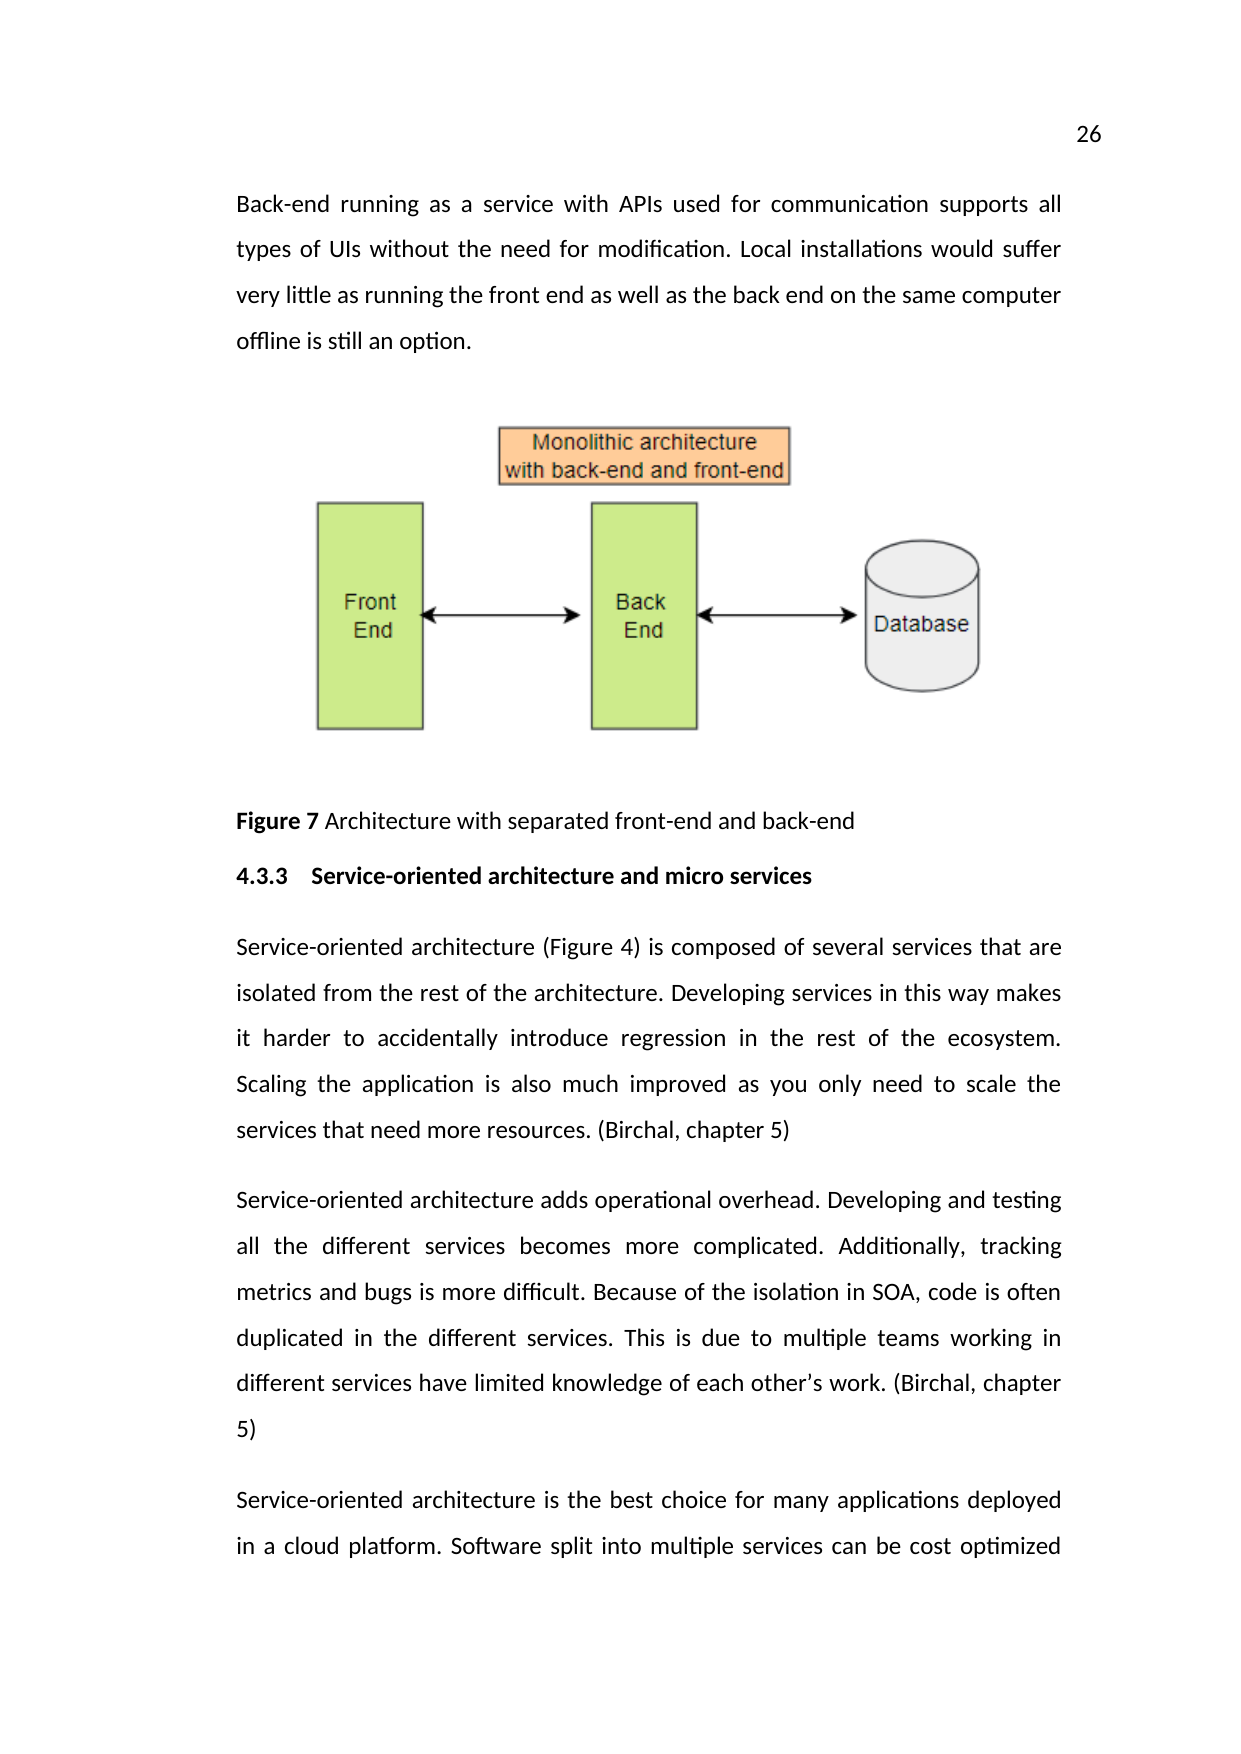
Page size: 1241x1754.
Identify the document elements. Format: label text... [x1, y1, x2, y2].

text Back-end running as a service with APIs used for communication supports all types of UIs without the need for modification. Local installations would suffer very little as running the front end as well as the back end on the same computer offline is still an option. [236, 188, 1063, 356]
text Figure 7 Architecture with separated front-end and back-end [236, 805, 1063, 835]
picture [291, 395, 1009, 765]
text Service-oriented architecture adds operational overhead. Developing and testing all the different services becomes more complicated. Additionally, tracking metrics and bugs is more difficult. Because of the isolation in SOA, code is often duplicated in the different services. This is due to multiple teams working in different services have limited knowledge of each other’s work. (Birchal, chapter 5) [236, 1185, 1063, 1444]
text Service-oriented architecture (Figure 4) is composed of several services that are isolated from the rest of the architecture. Developing services in this way makes it harder to accidentally introduce regression in the rest of the ecosystem. Scaling the application is also much improved as you only need to scale the services that need more resources. (Birchal, chapter 5) [236, 931, 1063, 1144]
subtitle Service-oriented architecture and micro services [236, 860, 1063, 891]
